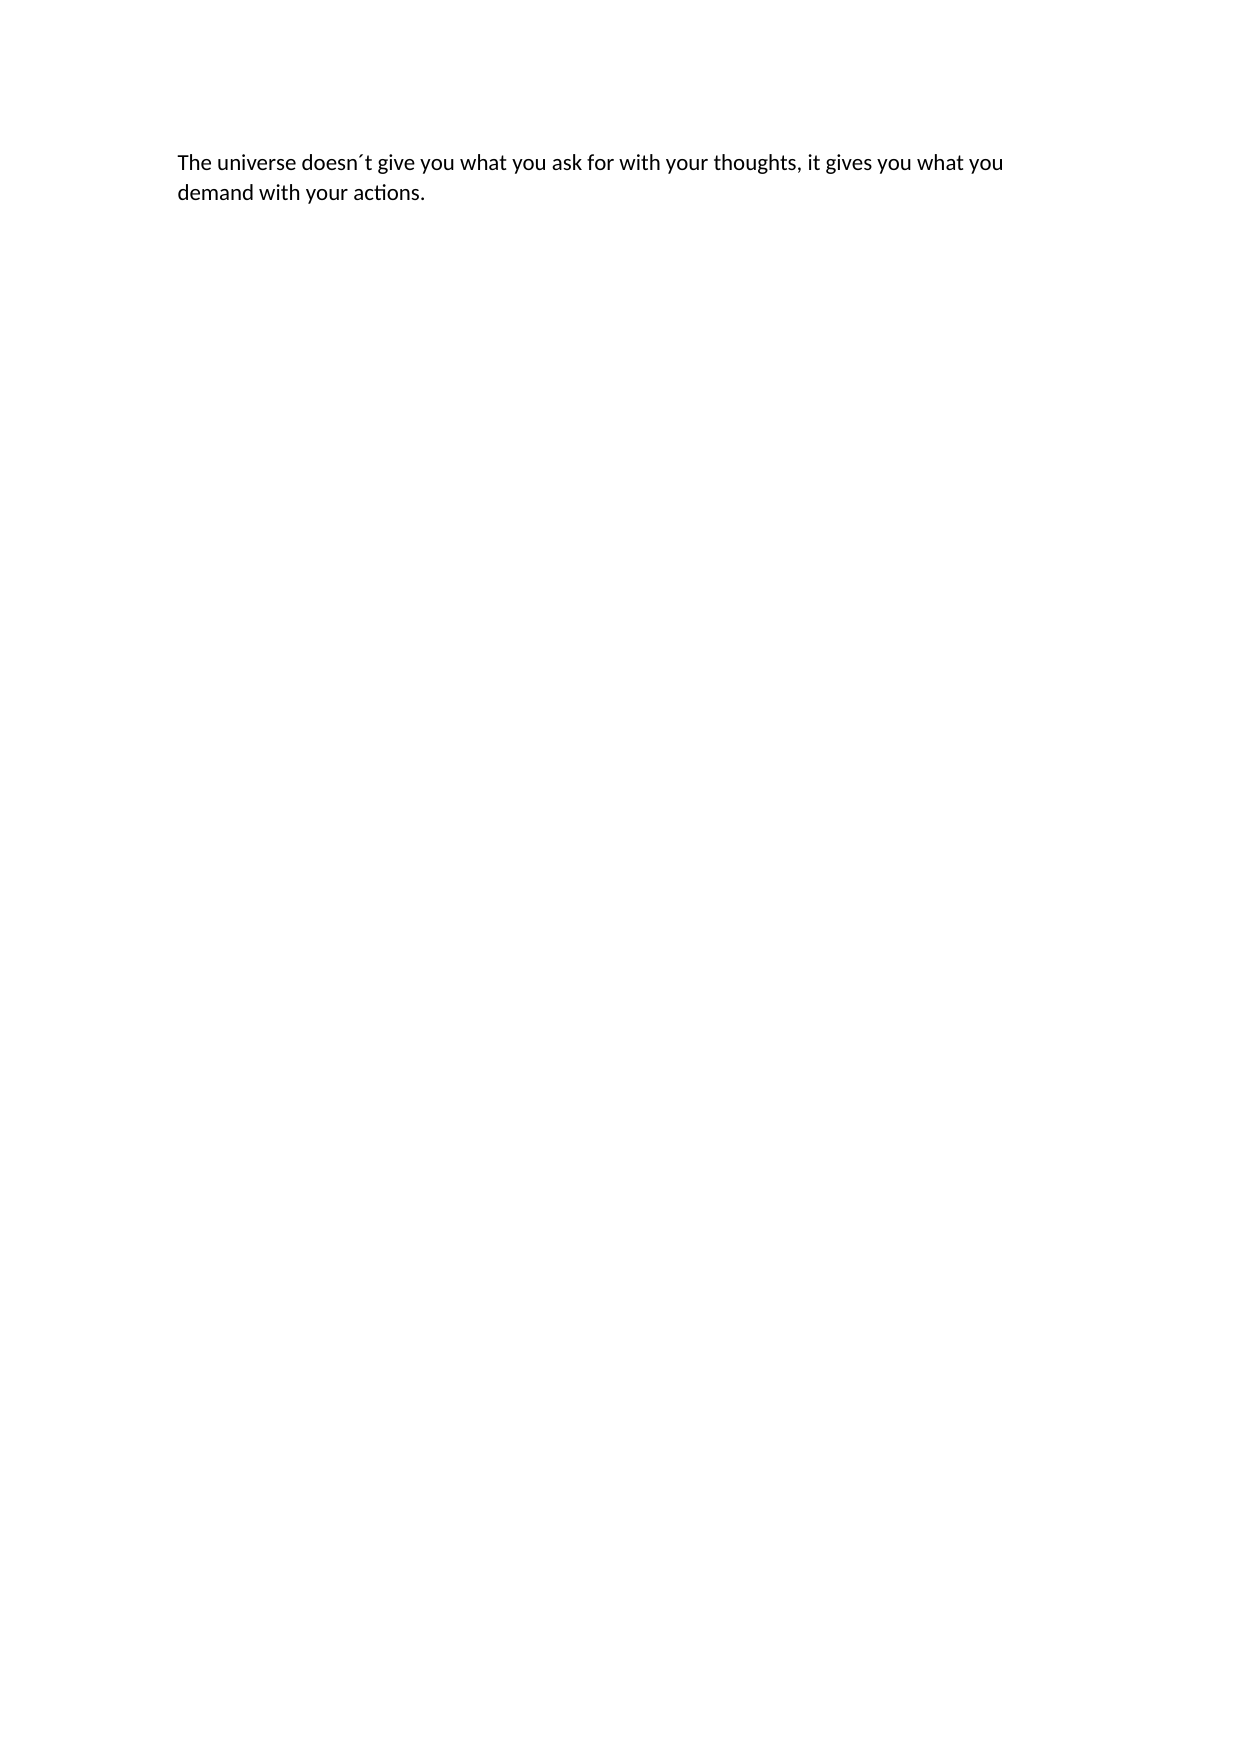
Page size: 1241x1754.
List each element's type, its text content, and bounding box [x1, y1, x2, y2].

text The universe doesn´t give you what you ask for with your thoughts, it gives you what you demand with your actions. [177, 148, 1063, 206]
